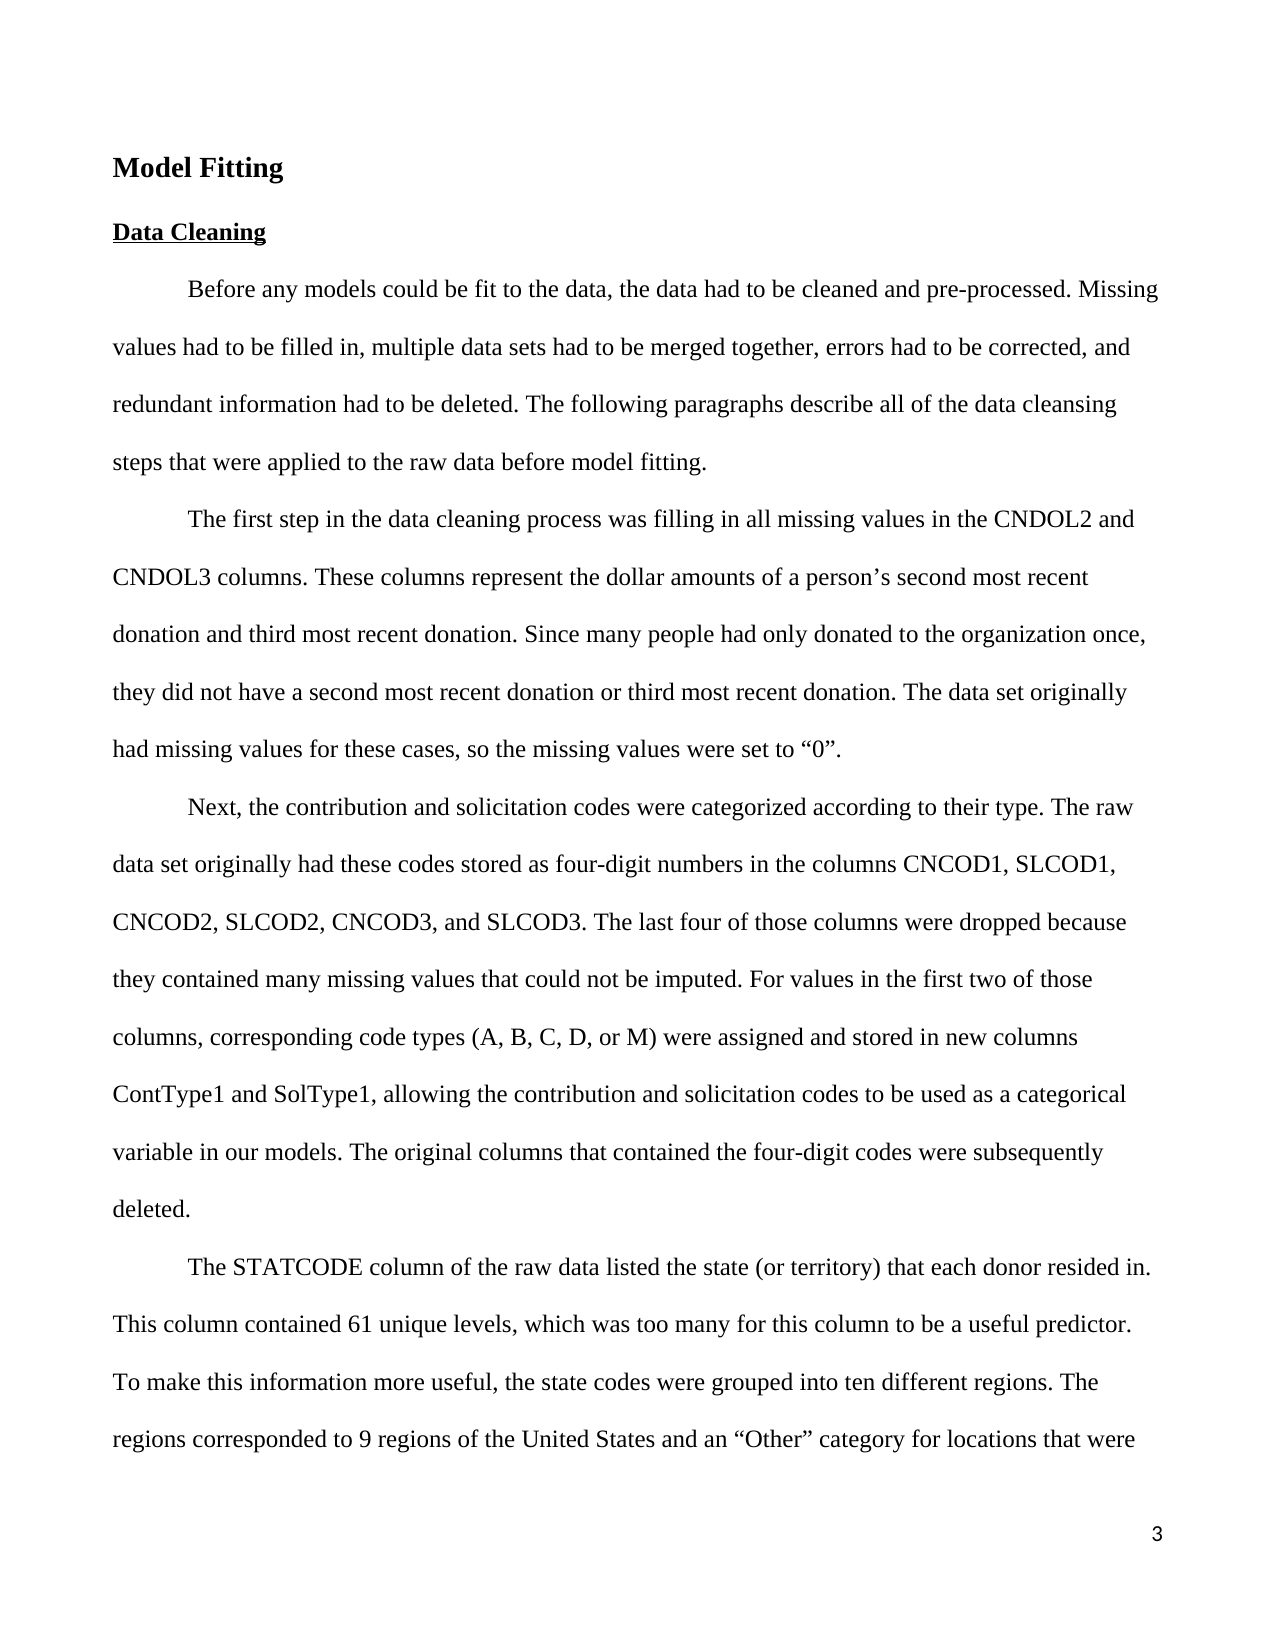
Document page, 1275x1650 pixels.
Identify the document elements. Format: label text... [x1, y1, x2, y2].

text Model Fitting [112, 150, 1162, 183]
text Before any models could be fit to the data, the data had to be cleaned and pre-processed. Missing values had to be filled in, multiple data sets had to be merged together, errors had to be corrected, and redundant information had to be deleted. The following paragraphs describe all of the data cleansing steps that were applied to the raw data before model fitting. [112, 274, 1162, 476]
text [112, 1252, 1162, 1453]
text Data Cleaning [112, 217, 1162, 246]
text The first step in the data cleaning process was filling in all missing values in the CNDOL2 and CNDOL3 columns. These columns represent the dollar amounts of a person’s second most recent donation and third most recent donation. Since many people had only donated to the organization once, they did not have a second most recent donation or third most recent donation. The data set originally had missing values for these cases, so the missing values were set to “0”. [112, 504, 1162, 763]
text Next, the contribution and solicitation codes were categorized according to their type. The raw data set originally had these codes stored as four-digit numbers in the columns CNCOD1, SLCOD1, CNCOD2, SLCOD2, CNCOD3, and SLCOD3. The last four of those columns were dropped because they contained many missing values that could not be imputed. For values in the first two of those columns, corresponding code types (A, B, C, D, or M) were assigned and stored in new columns ContType1 and SolType1, allowing the contribution and solicitation codes to be used as a categorical variable in our models. The original columns that contained the four-digit codes were subsequently deleted. [112, 792, 1162, 1223]
